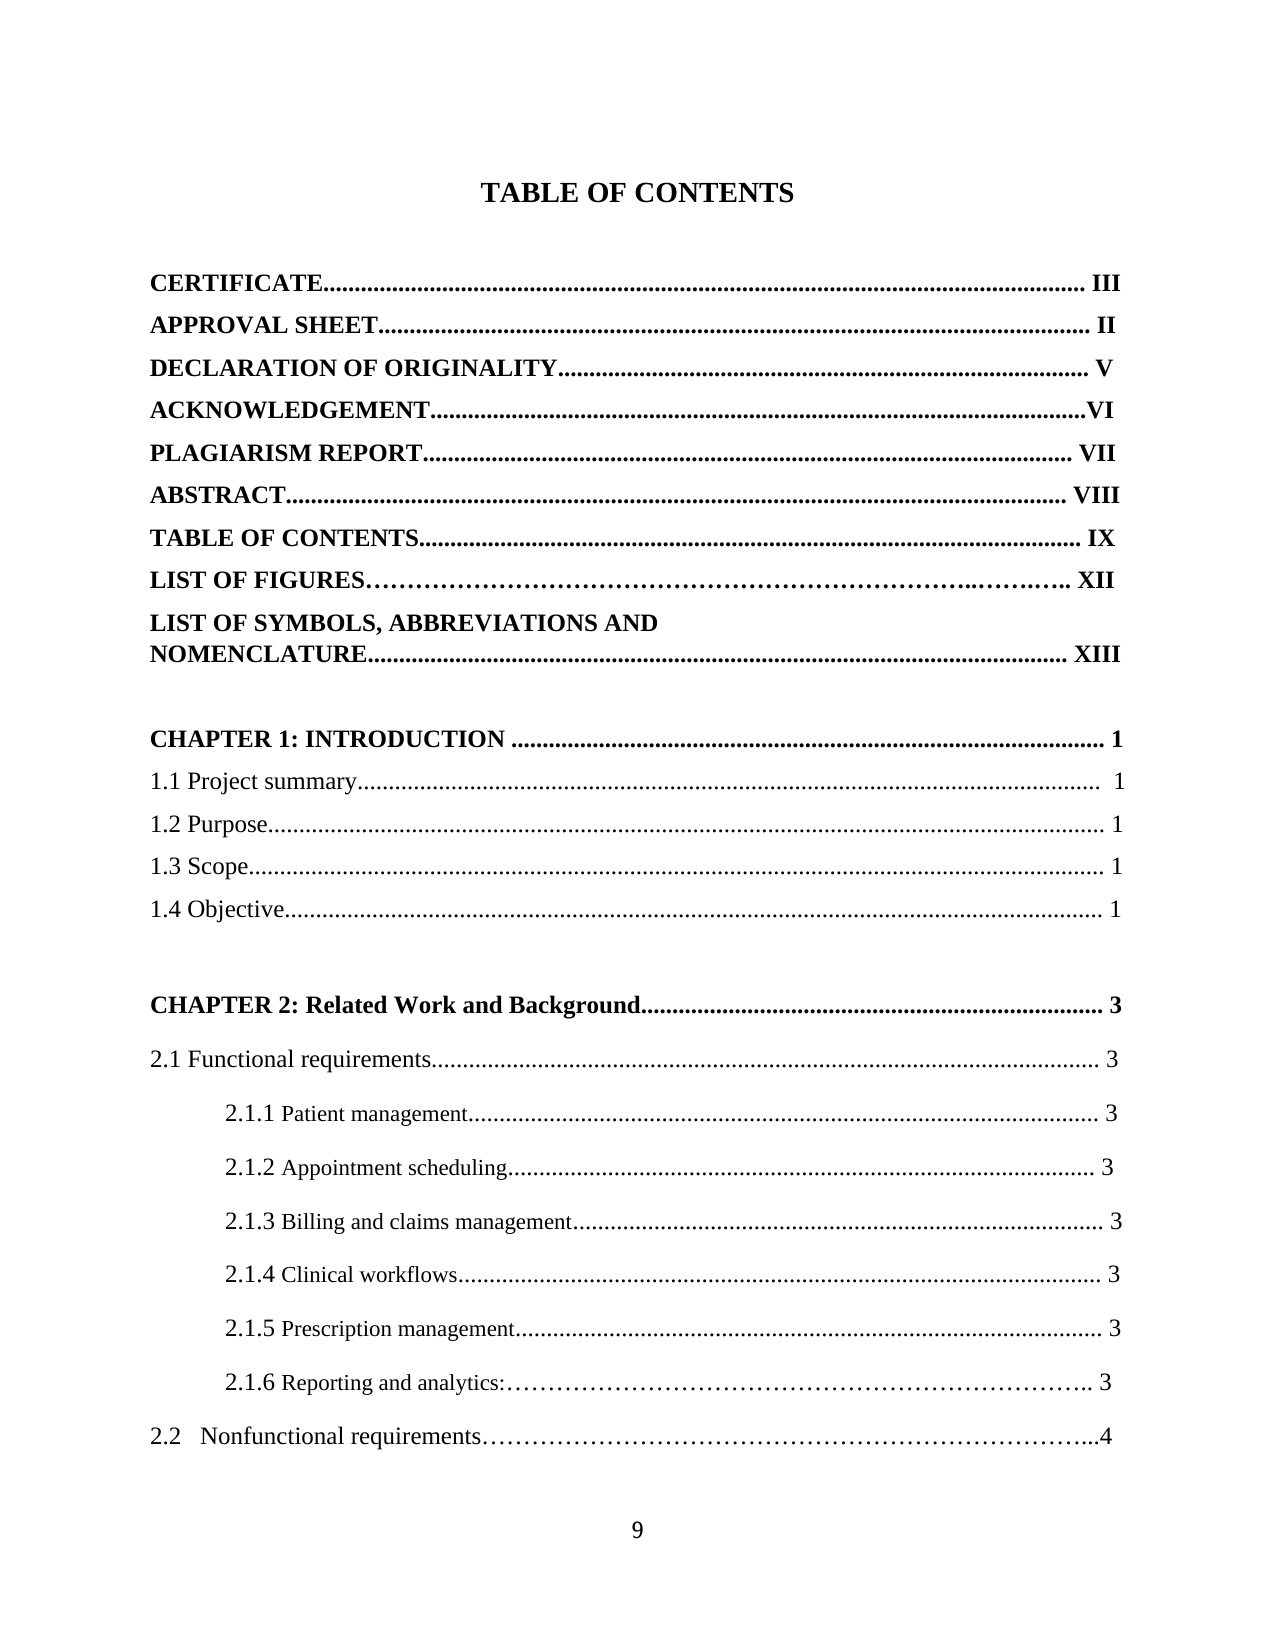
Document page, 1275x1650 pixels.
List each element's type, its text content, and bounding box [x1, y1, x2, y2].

text 2.1.6 Reporting and analytics:…………………………………………………………….. 3 [150, 1367, 1125, 1396]
text CHAPTER 1: INTRODUCTION ............................................................................................... 1 [149, 724, 1126, 753]
text CHAPTER 2: Related Work and Background.......................................................................... 3 [150, 990, 1125, 1019]
text 2.1.1 Patient management..................................................................................................... 3 [150, 1098, 1125, 1127]
text CERTIFICATE.......................................................................................................................... III [149, 268, 1126, 297]
text 1.1 Project summary....................................................................................................................... 1 [149, 766, 1126, 795]
text LIST OF FIGURES………………………………………………………………..…….….. XII [149, 565, 1126, 594]
text ABSTRACT............................................................................................................................. VIII [149, 480, 1126, 509]
text LIST OF SYMBOLS, ABBREVIATIONS AND NOMENCLATURE................................................................................................................ XIII [149, 608, 1126, 668]
text 1.2 Purpose...................................................................................................................................... 1 [149, 809, 1126, 838]
text 2.1.4 Clinical workflows....................................................................................................... 3 [150, 1259, 1125, 1288]
text ACKNOWLEDGEMENT.........................................................................................................VI [149, 395, 1126, 424]
subtitle TABLE OF CONTENTS [150, 175, 1125, 208]
text PLAGIARISM REPORT........................................................................................................ VII [149, 438, 1126, 467]
text 2.1.2 Appointment scheduling.............................................................................................. 3 [150, 1152, 1125, 1181]
text 2.1.5 Prescription management.............................................................................................. 3 [150, 1313, 1125, 1342]
text DECLARATION OF ORIGINALITY..................................................................................... V [149, 353, 1126, 382]
text 2.1 Functional requirements........................................................................................................... 3 [150, 1044, 1125, 1073]
text 1.4 Objective................................................................................................................................... 1 [149, 894, 1126, 923]
text 2.2 Nonfunctional requirements………………………………………………………………...4 [150, 1421, 1125, 1450]
text 1.3 Scope......................................................................................................................................... 1 [149, 851, 1126, 880]
text TABLE OF CONTENTS.......................................................................................................... IX [149, 523, 1126, 552]
text 2.1.3 Billing and claims management..................................................................................... 3 [150, 1206, 1125, 1234]
text APPROVAL SHEET.................................................................................................................. II [149, 310, 1126, 339]
